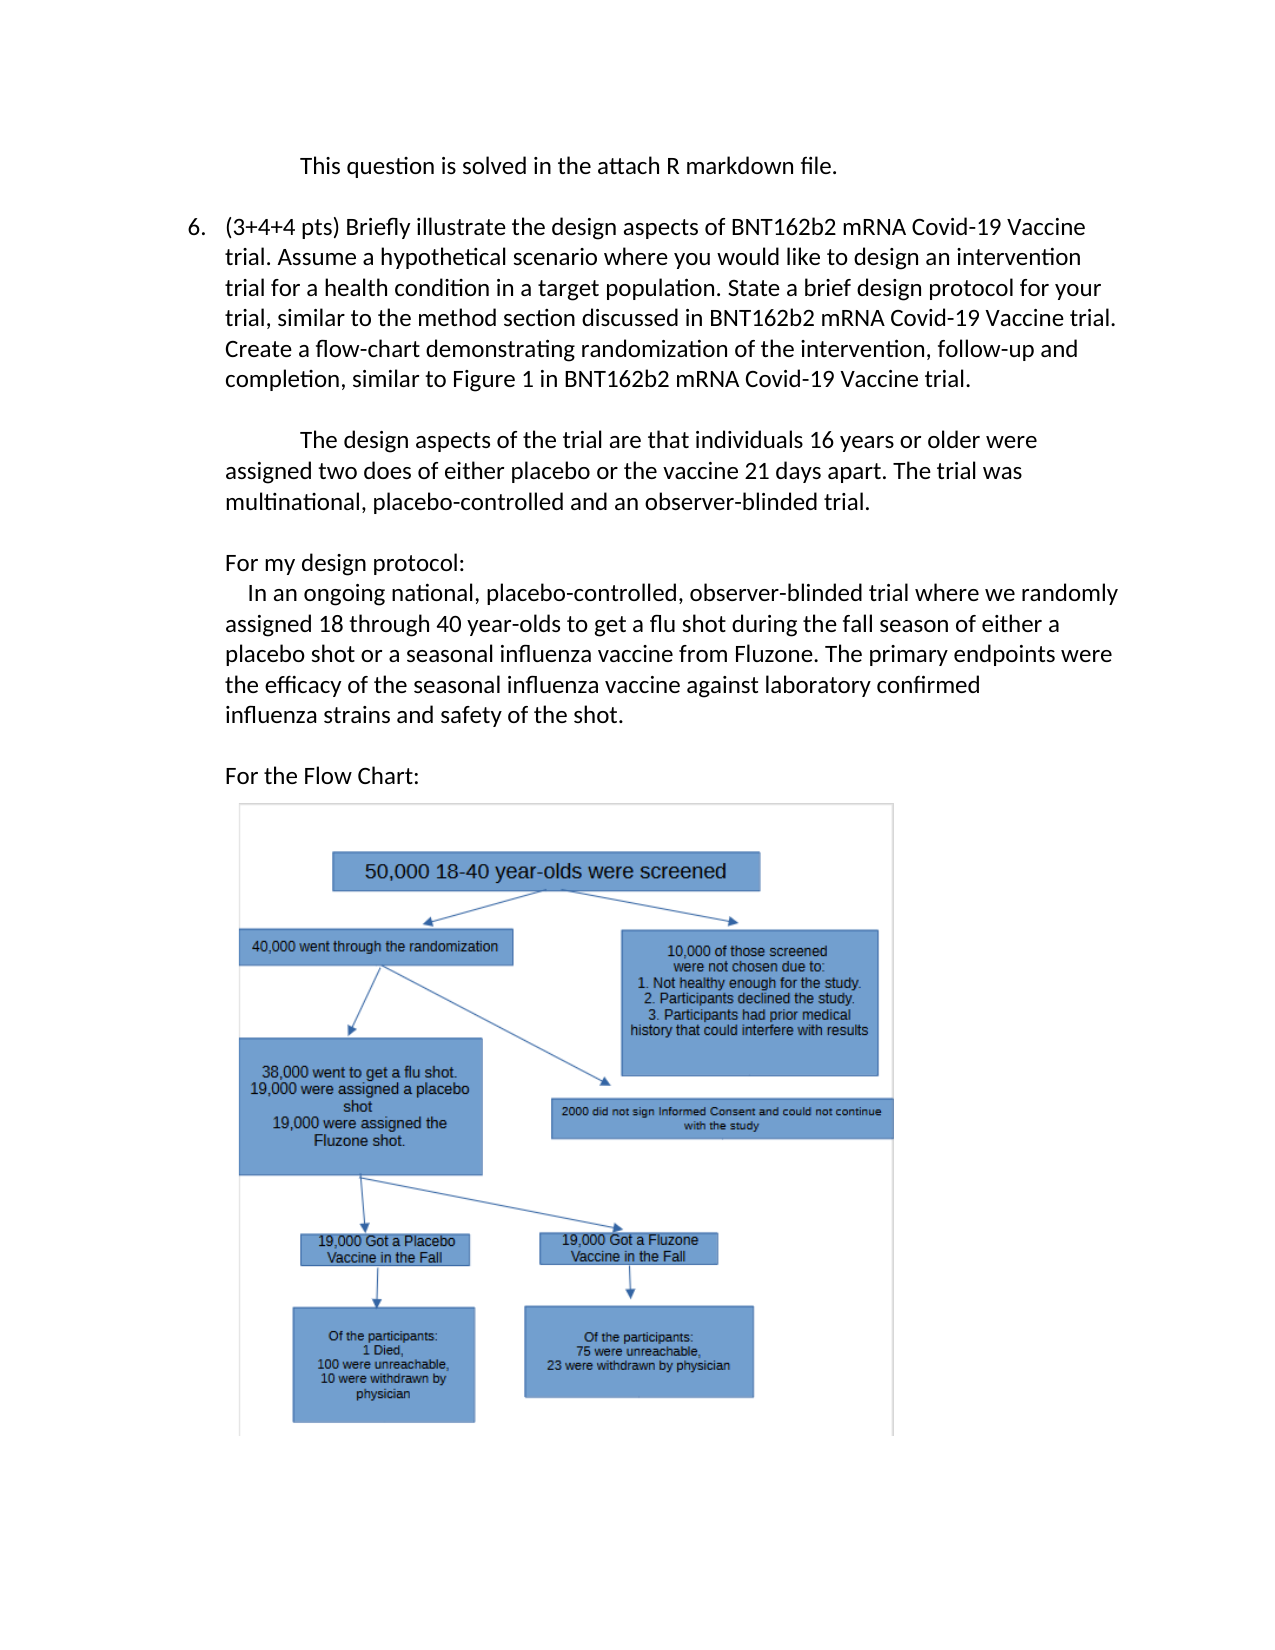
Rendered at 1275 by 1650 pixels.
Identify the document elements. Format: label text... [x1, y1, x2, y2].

list For the Flow Chart: [225, 760, 1125, 791]
list influenza strains and safety of the shot. [225, 699, 1125, 730]
picture [238, 803, 894, 1436]
list This question is solved in the attach R markdown file. [225, 150, 1125, 181]
list For my design protocol: [225, 547, 1125, 577]
list (3+4+4 pts) Briefly illustrate the design aspects of BNT162b2 mRNA Covid-19 Vaccine trial. Assume a hypothetical scenario where you would like to design an intervention trial for a health condition in a target population. State a brief design protocol for your trial, similar to the method section discussed in BNT162b2 mRNA Covid-19 Vaccine trial. Create a flow-chart demonstrating randomization of the intervention, follow-up and completion, similar to Figure 1 in BNT162b2 mRNA Covid-19 Vaccine trial. [187, 211, 1125, 394]
list The design aspects of the trial are that individuals 16 years or older were assigned two does of either placebo or the vaccine 21 days apart. The trial was multinational, placebo-controlled and an observer-blinded trial. [225, 425, 1125, 516]
list In an ongoing national, placebo-controlled, observer-blinded trial where we randomly assigned 18 through 40 year-olds to get a flu shot during the fall season of either a placebo shot or a seasonal influenza vaccine from Fluzone. The primary endpoints were the efficacy of the seasonal influenza vaccine against laboratory confirmed [225, 577, 1125, 699]
